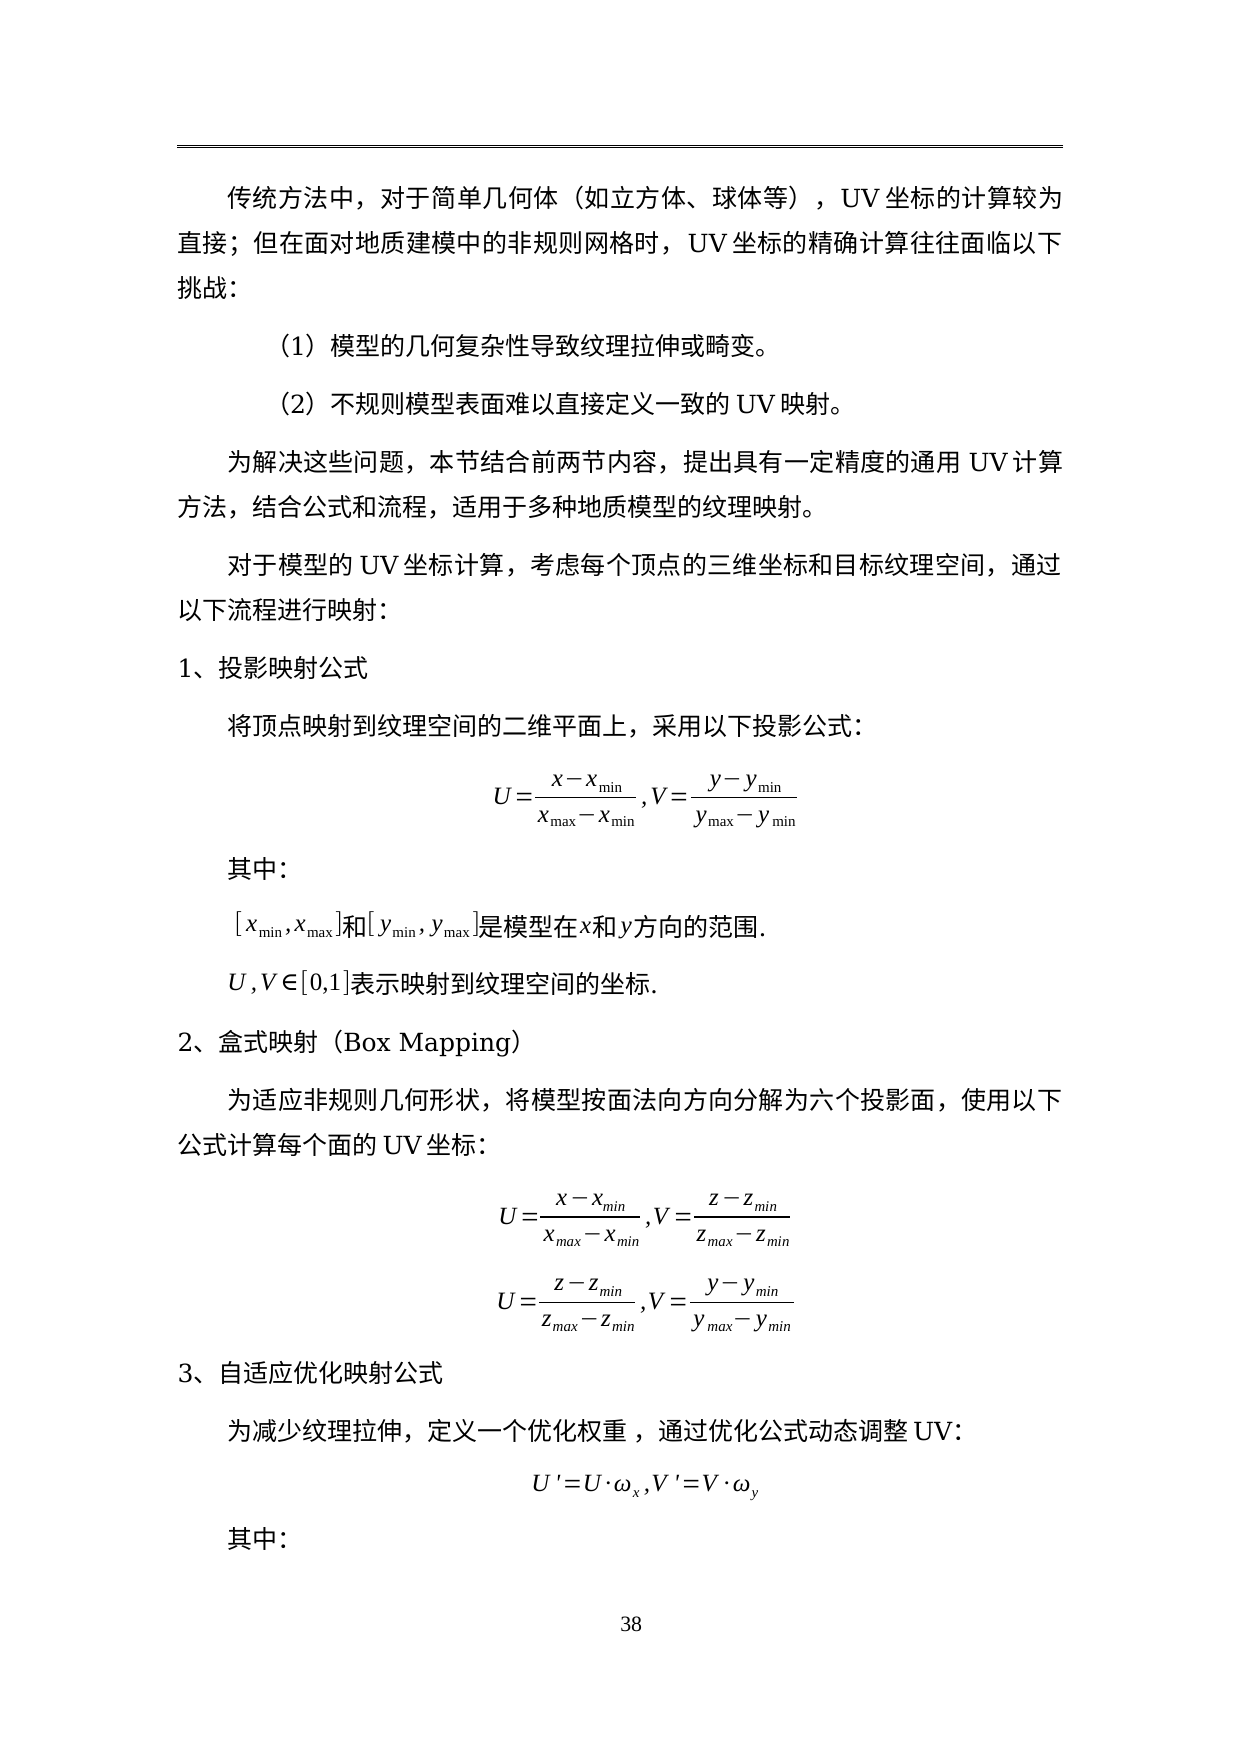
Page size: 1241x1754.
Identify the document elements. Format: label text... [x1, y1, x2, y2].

text 传统方法中，对于简单几何体（如立方体、球体等），UV坐标的计算较为直接；但在面对地质建模中的非规则网格时，UV坐标的精确计算往往面临以下挑战： [177, 178, 1063, 305]
text 3、自适应优化映射公式 [177, 1354, 1063, 1390]
text 为适应非规则几何形状，将模型按面法向方向分解为六个投影面，使用以下公式计算每个面的UV坐标： [177, 1081, 1063, 1162]
text 其中： [177, 1519, 1063, 1556]
text 表示映射到纹理空间的坐标. [177, 965, 1063, 1001]
text （1）模型的几何复杂性导致纹理拉伸或畸变。 [177, 327, 1063, 363]
text 2、盒式映射（Box Mapping） [177, 1023, 1063, 1059]
text 其中： [177, 849, 1063, 886]
text 为解决这些问题，本节结合前两节内容，提出具有一定精度的通用UV计算方法，结合公式和流程，适用于多种地质模型的纹理映射。 [177, 442, 1063, 524]
text （2）不规则模型表面难以直接定义一致的UV映射。 [177, 384, 1063, 421]
text 为减少纹理拉伸，定义一个优化权重 ，通过优化公式动态调整UV： [177, 1412, 1063, 1448]
text 和是模型在和方向的范围. [177, 907, 1063, 943]
text 对于模型的UV坐标计算，考虑每个顶点的三维坐标和目标纹理空间，通过以下流程进行映射： [177, 545, 1063, 627]
text 1、投影映射公式 [177, 648, 1063, 685]
text 将顶点映射到纹理空间的二维平面上，采用以下投影公式： [177, 706, 1063, 743]
